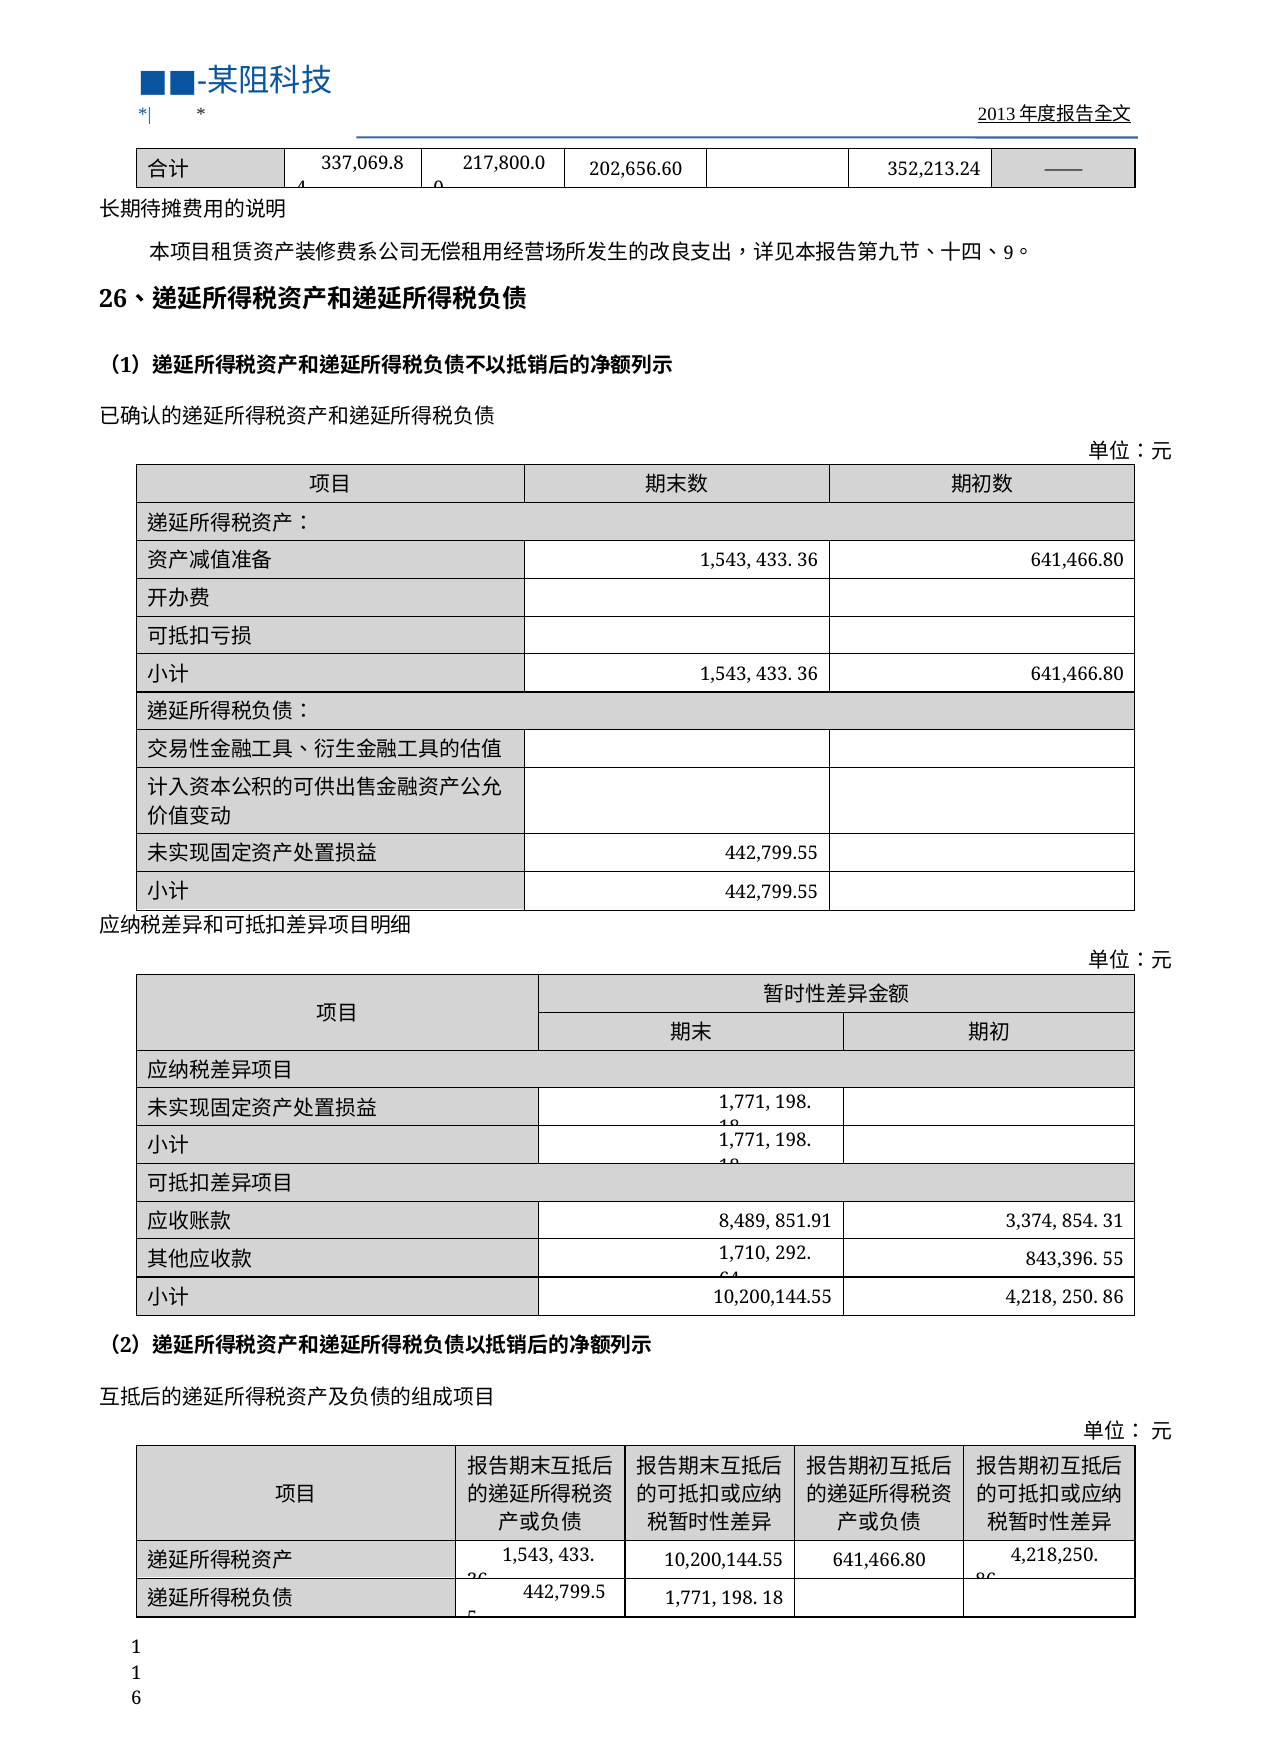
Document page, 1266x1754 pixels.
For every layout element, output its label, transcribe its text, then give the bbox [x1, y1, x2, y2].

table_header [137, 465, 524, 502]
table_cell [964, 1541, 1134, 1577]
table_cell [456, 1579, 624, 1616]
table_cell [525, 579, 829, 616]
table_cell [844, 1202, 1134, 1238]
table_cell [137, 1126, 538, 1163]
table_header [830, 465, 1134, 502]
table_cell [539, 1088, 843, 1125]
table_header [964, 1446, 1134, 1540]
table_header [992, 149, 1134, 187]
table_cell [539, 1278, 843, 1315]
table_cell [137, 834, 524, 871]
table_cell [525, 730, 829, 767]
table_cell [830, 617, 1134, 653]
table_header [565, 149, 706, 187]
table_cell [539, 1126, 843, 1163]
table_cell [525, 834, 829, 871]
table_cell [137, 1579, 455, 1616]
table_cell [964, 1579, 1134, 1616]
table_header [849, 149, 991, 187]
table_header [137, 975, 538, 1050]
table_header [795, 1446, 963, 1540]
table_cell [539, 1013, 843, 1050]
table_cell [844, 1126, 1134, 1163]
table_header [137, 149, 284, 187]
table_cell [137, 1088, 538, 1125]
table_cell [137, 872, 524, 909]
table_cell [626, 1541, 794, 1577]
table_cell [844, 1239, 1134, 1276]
text （1）递延所得税资产和递延所得税负债不以抵销后的净额列示 [99, 350, 1172, 378]
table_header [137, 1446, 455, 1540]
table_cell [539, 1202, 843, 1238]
text 长期待摊费用的说明 [99, 194, 1172, 223]
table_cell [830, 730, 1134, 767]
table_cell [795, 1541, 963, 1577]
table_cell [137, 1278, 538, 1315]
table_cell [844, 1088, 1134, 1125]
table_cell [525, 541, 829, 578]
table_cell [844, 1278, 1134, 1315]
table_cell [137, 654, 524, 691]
text 单位：元 [99, 945, 1172, 974]
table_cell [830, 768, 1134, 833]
text 单位：元 [99, 436, 1172, 464]
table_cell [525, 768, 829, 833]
text （2）递延所得税资产和递延所得税负债以抵销后的净额列示 [99, 1331, 1172, 1359]
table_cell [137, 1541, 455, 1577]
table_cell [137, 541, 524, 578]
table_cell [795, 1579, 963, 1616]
text 已确认的递延所得税资产和递延所得税负债 [99, 401, 1172, 429]
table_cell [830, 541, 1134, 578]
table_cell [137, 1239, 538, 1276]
text 本项目租赁资产装修费系公司无偿租用经营场所发生的改良支出，详见本报告第九节、十四、9。 [99, 237, 1172, 266]
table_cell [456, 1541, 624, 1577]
text 互抵后的递延所得税资产及负债的组成项目 [99, 1382, 1172, 1410]
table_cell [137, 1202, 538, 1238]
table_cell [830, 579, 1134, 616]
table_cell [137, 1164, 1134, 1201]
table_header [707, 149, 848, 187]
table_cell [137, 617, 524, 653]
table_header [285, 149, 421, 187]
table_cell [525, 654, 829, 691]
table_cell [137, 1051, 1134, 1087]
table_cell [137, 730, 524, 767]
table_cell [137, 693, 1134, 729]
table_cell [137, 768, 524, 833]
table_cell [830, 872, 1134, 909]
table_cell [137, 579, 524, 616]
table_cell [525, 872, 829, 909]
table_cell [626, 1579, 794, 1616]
text 26、递延所得税资产和递延所得税负债 [99, 280, 1172, 314]
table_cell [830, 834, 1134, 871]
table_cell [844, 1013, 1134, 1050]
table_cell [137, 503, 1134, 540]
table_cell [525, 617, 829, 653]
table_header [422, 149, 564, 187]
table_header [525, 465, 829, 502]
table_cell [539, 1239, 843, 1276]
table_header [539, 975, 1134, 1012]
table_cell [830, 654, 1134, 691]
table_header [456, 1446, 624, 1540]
text 应纳税差异和可抵扣差异项目明细 [99, 911, 1172, 939]
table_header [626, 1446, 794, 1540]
text 单位： 元 [99, 1417, 1172, 1445]
